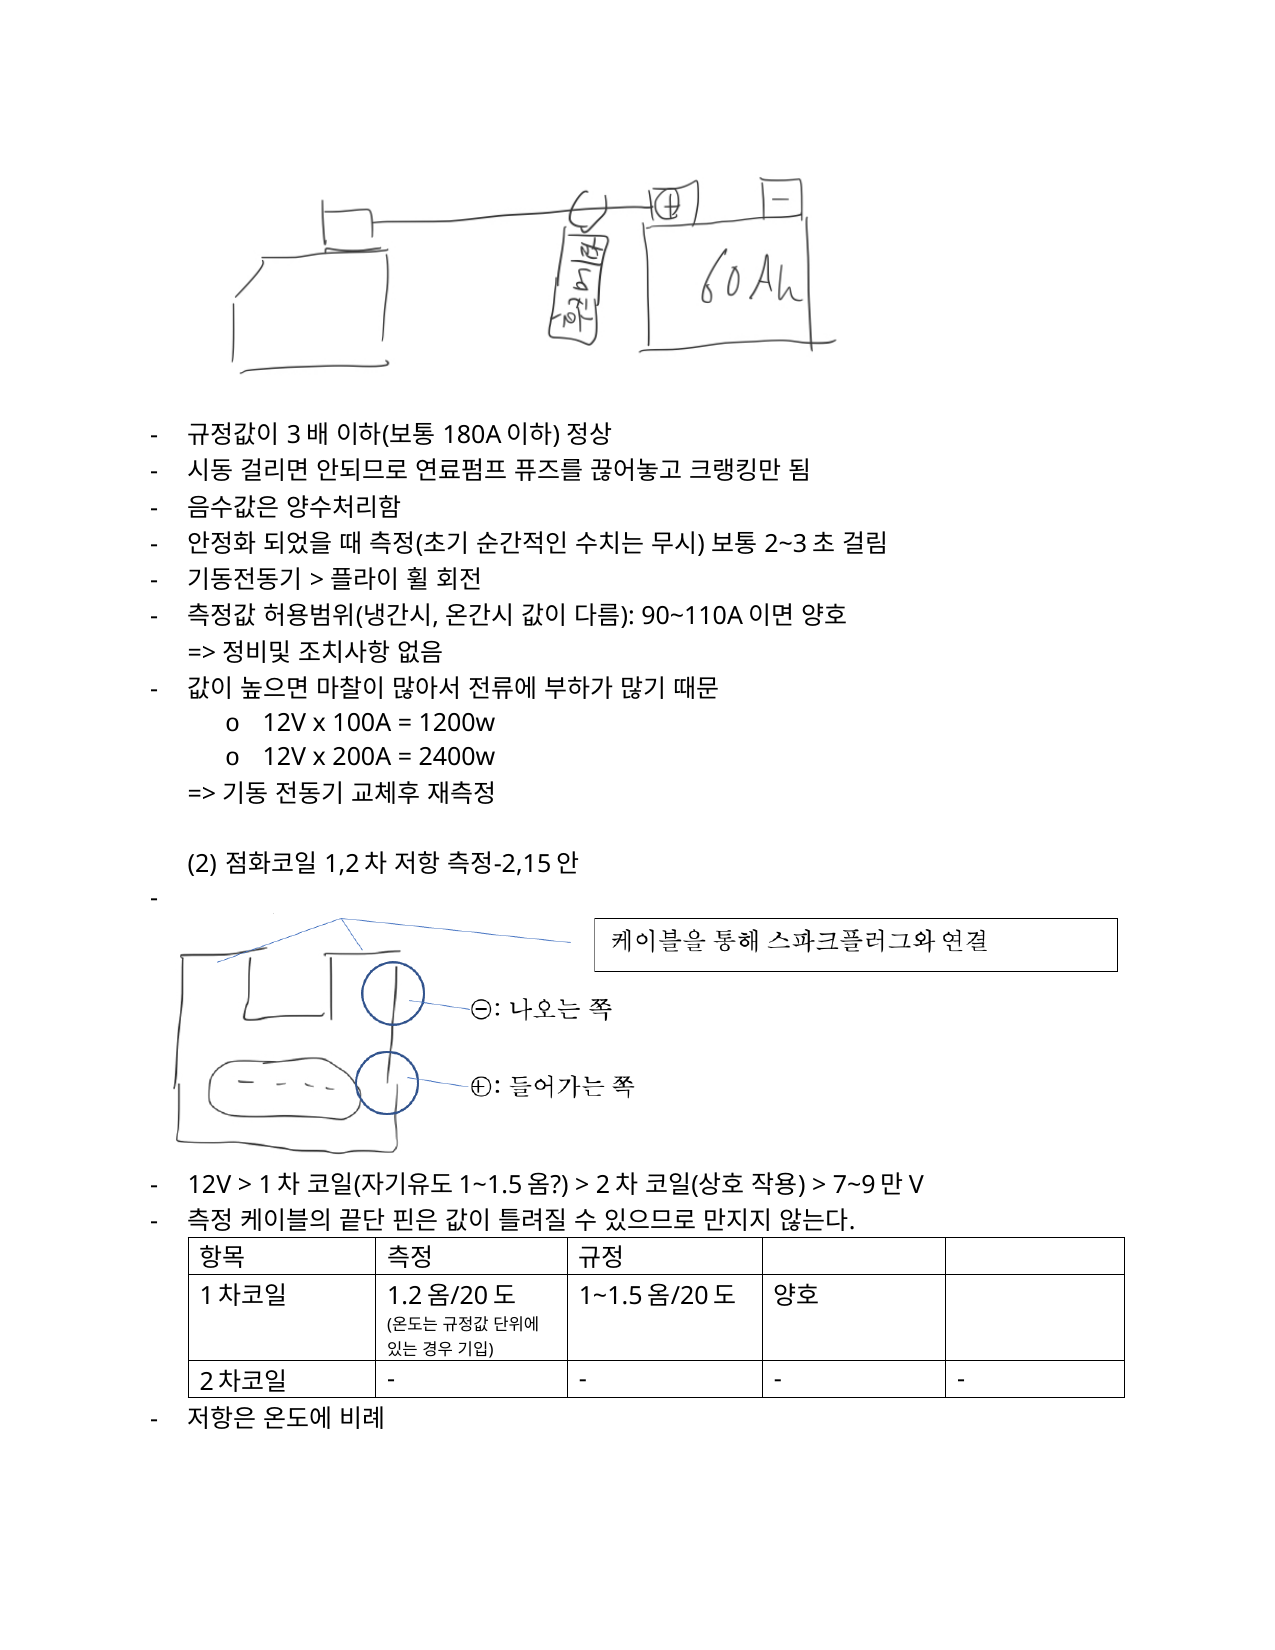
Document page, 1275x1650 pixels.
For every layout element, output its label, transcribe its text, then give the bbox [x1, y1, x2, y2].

list 측정 케이블의 끝단 핀은 값이 틀려질 수 있으므로 만지지 않는다. [150, 1201, 1125, 1237]
table_cell 1차코일 [189, 1275, 375, 1360]
list 12V x 200A = 2400w [225, 739, 1125, 773]
list 점화코일 1,2차 저항 측정-2,15안 [187, 843, 1125, 880]
table_header 측정 [376, 1238, 567, 1274]
table_header 항목 [189, 1238, 375, 1274]
table_cell [568, 1361, 762, 1397]
list 규정값이 3배 이하(보통 180A이하) 정상 [150, 414, 1125, 451]
list 측정값 허용범위(냉간시, 온간시 값이 다름): 90~110A이면 양호 [150, 596, 1125, 632]
picture [150, 913, 1125, 1165]
table_cell [376, 1361, 567, 1397]
list 값이 높으면 마찰이 많아서 전류에 부하가 많기 때문 [150, 668, 1125, 704]
list => 정비및 조치사항 없음 [187, 632, 1125, 668]
picture [187, 150, 867, 415]
list 12V x 100A = 1200w [225, 704, 1125, 739]
list => 기동 전동기 교체후 재측정 [187, 773, 1125, 809]
table_cell [946, 1275, 1124, 1360]
table_header [763, 1238, 945, 1274]
table_cell 1~1.5옴/20도 [568, 1275, 762, 1360]
table_cell 양호 [763, 1275, 945, 1360]
list 시동 걸리면 안되므로 연료펌프 퓨즈를 끊어놓고 크랭킹만 됨 [150, 451, 1125, 487]
list 안정화 되었을 때 측정(초기 순간적인 수치는 무시) 보통 2~3초 걸림 [150, 523, 1125, 559]
list 12V > 1차 코일(자기유도1~1.5옴?) > 2차 코일(상호 작용) > 7~9만V [150, 1165, 1125, 1201]
list 기동전동기 > 플라이 휠 회전 [150, 559, 1125, 596]
table_cell [946, 1361, 1124, 1397]
list 음수값은 양수처리함 [150, 487, 1125, 523]
table_cell 1.2옴/20도 (온도는 규정값 단위에 있는 경우 기입) [376, 1275, 567, 1360]
list 저항은 온도에 비례 [150, 1398, 1125, 1434]
table_header 규정 [568, 1238, 762, 1274]
table_header [946, 1238, 1124, 1274]
table_cell [763, 1361, 945, 1397]
table_cell 2차코일 [189, 1361, 375, 1397]
